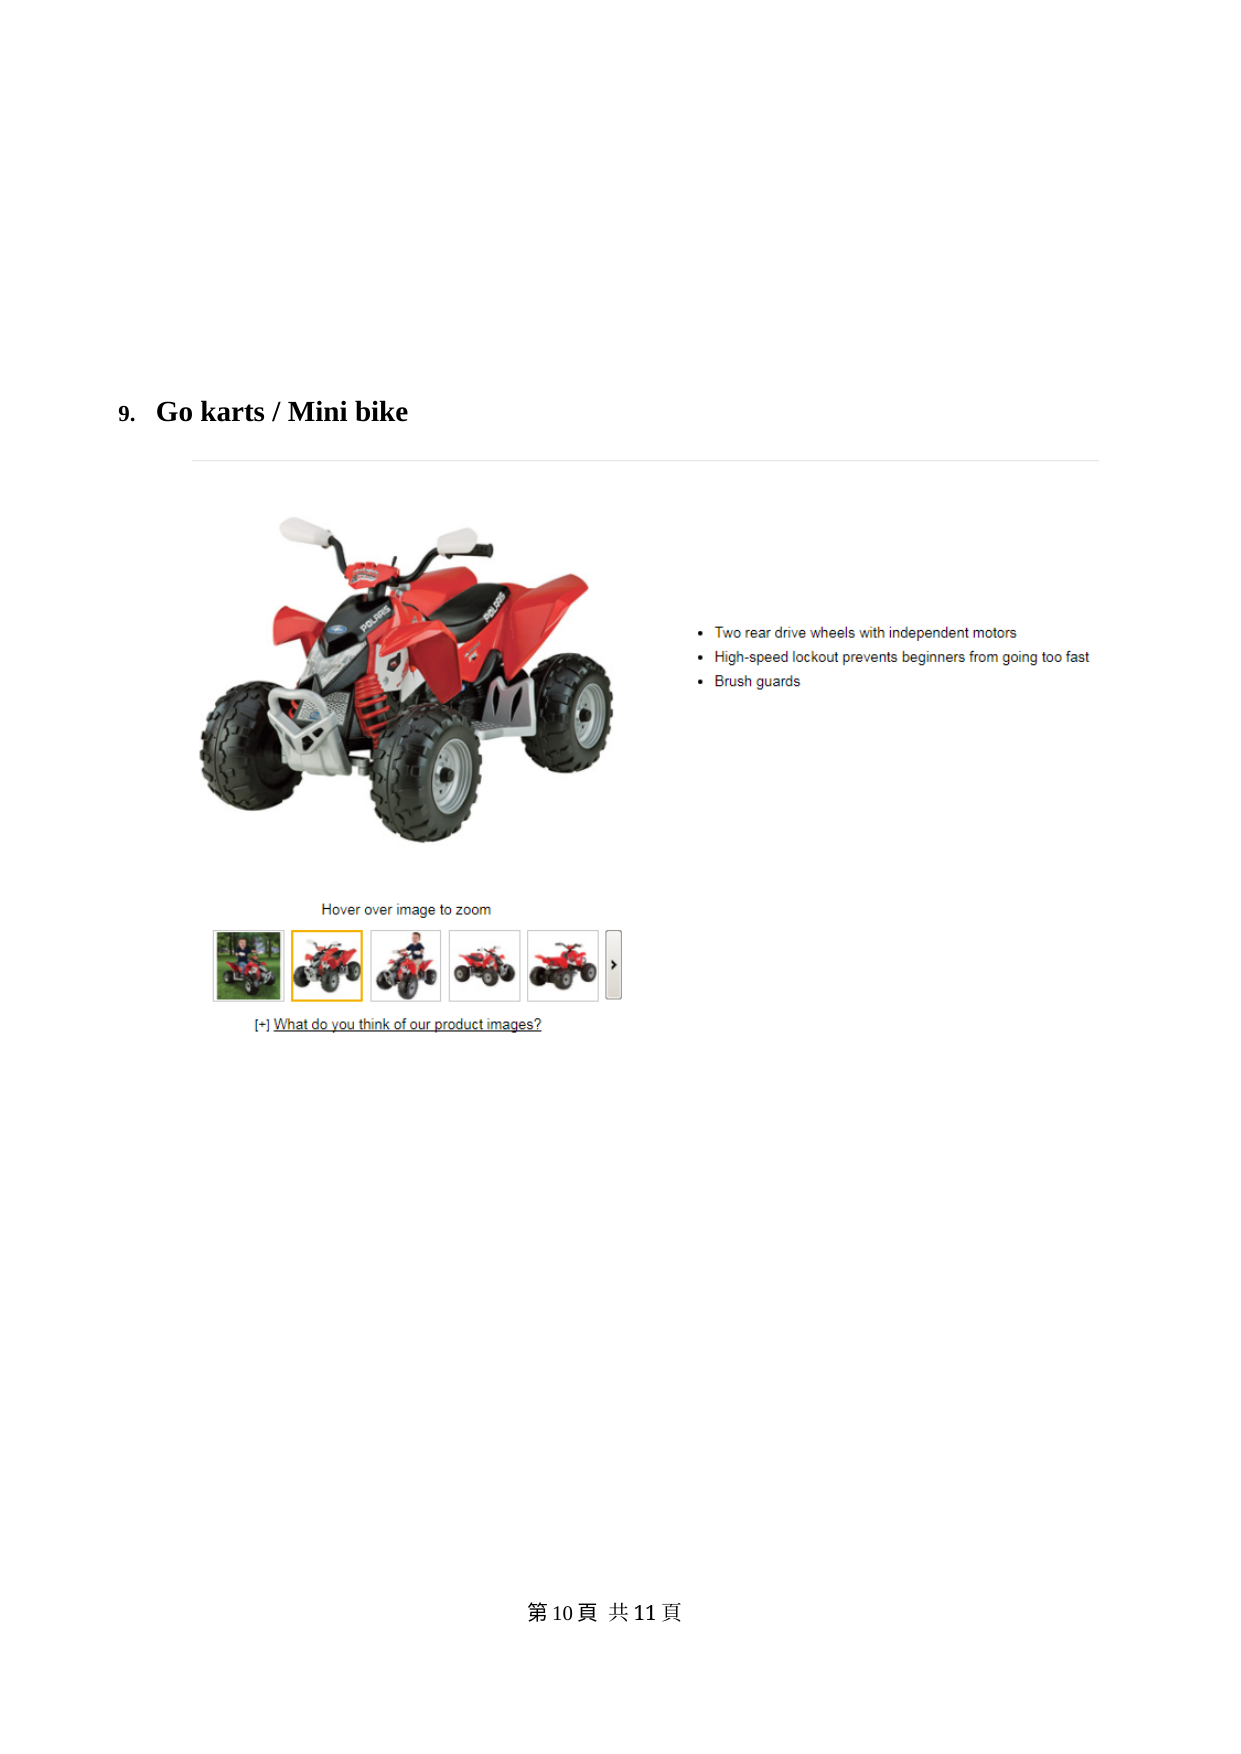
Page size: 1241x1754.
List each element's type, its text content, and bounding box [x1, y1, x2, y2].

picture [118, 459, 1100, 1047]
list Go karts / Mini bike [118, 393, 1090, 430]
